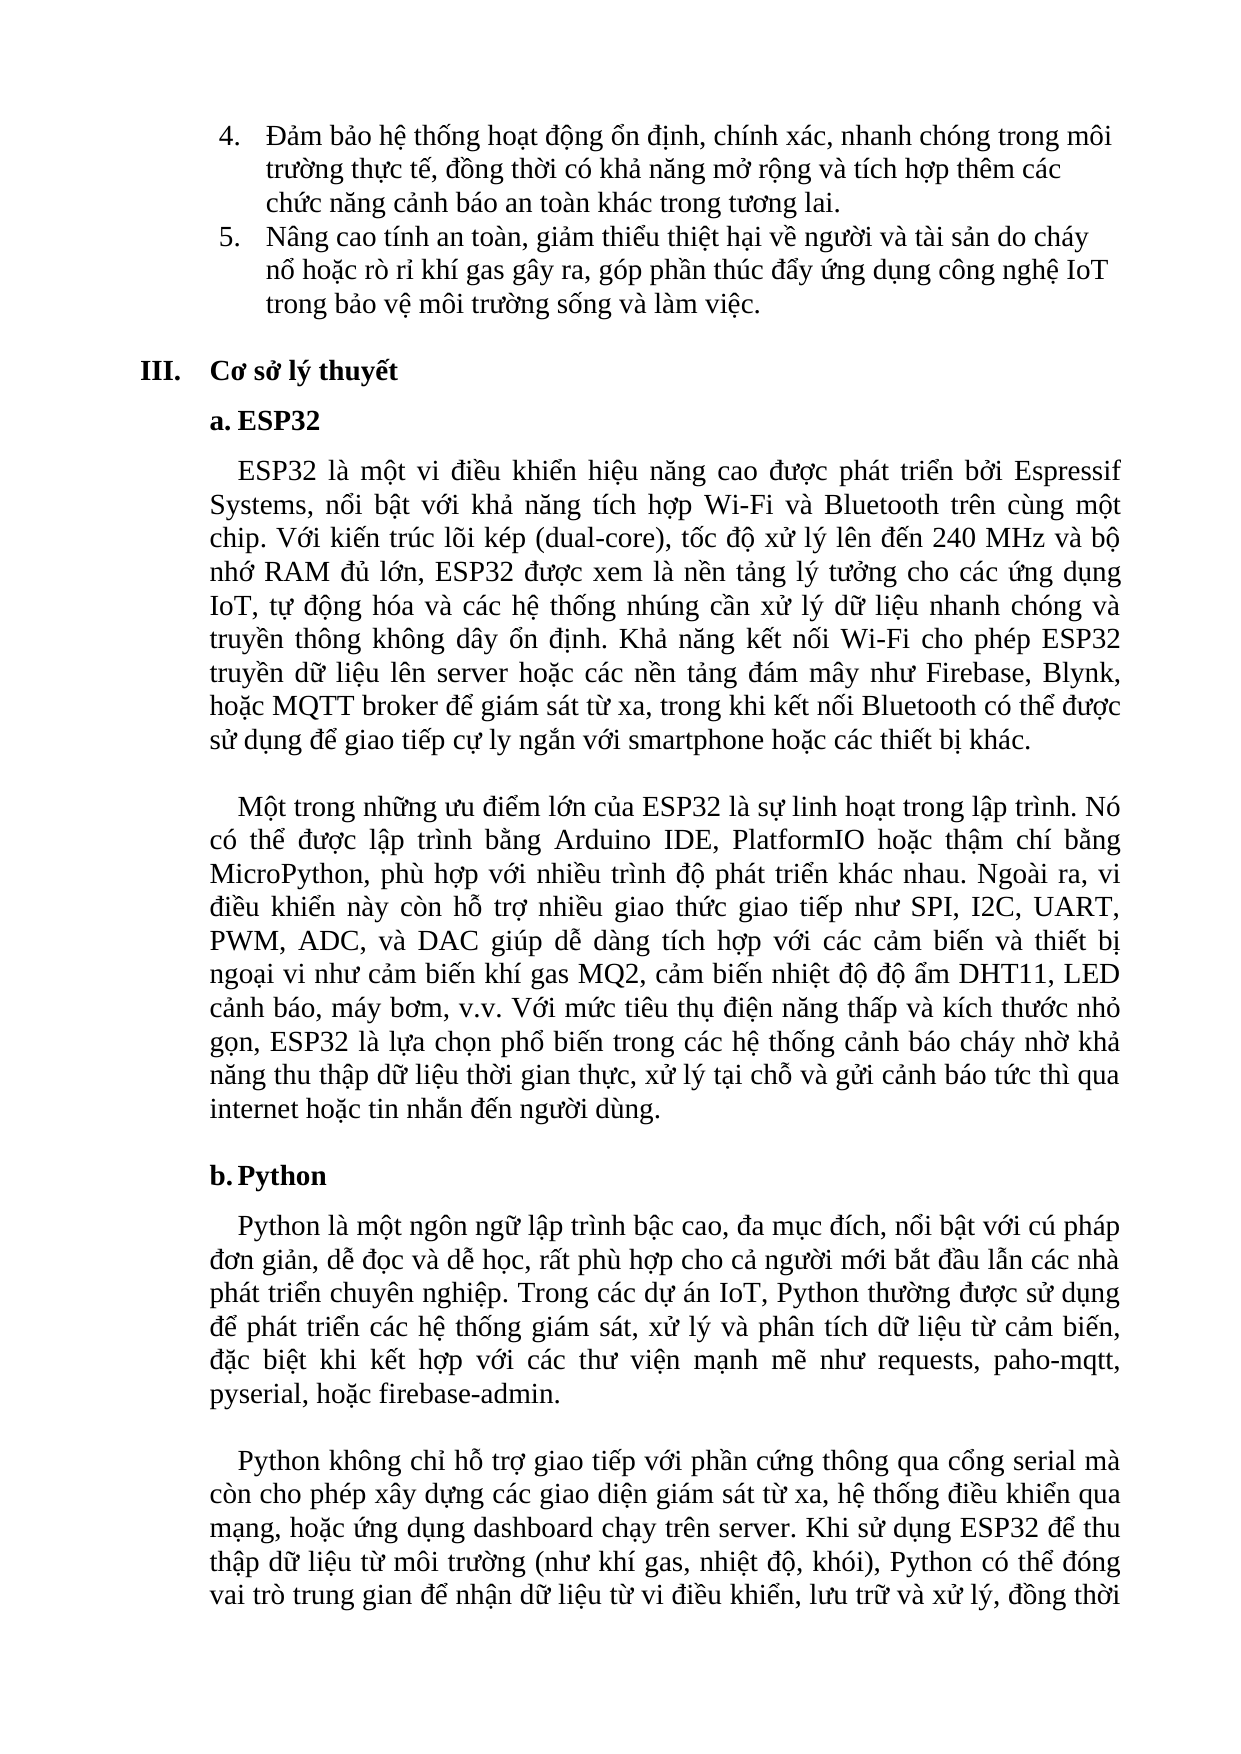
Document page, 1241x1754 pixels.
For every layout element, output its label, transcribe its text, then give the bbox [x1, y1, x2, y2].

list Một trong những ưu điểm lớn của ESP32 là sự linh hoạt trong lập trình. Nó có thể được lập trình bằng Arduino IDE, PlatformIO hoặc thậm chí bằng MicroPython, phù hợp với nhiều trình độ phát triển khác nhau. Ngoài ra, vi điều khiển này còn hỗ trợ nhiều giao thức giao tiếp như SPI, I2C, UART, PWM, ADC, và DAC giúp dễ dàng tích hợp với các cảm biến và thiết bị ngoại vi như cảm biến khí gas MQ2, cảm biến nhiệt độ độ ẩm DHT11, LED cảnh báo, máy bơm, v.v. Với mức tiêu thụ điện năng thấp và kích thước nhỏ gọn, ESP32 là lựa chọn phổ biến trong các hệ thống cảnh báo cháy nhờ khả năng thu thập dữ liệu thời gian thực, xử lý tại chỗ và gửi cảnh báo tức thì qua internet hoặc tin nhắn đến người dùng. [209, 789, 1122, 1124]
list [209, 1443, 1122, 1611]
list Python [209, 1158, 1122, 1191]
list Python là một ngôn ngữ lập trình bậc cao, đa mục đích, nổi bật với cú pháp đơn giản, dễ đọc và dễ học, rất phù hợp cho cả người mới bắt đầu lẫn các nhà phát triển chuyên nghiệp. Trong các dự án IoT, Python thường được sử dụng để phát triển các hệ thống giám sát, xử lý và phân tích dữ liệu từ cảm biến, đặc biệt khi kết hợp với các thư viện mạnh mẽ như requests, paho-mqtt, pyserial, hoặc firebase-admin. [209, 1208, 1122, 1409]
list Cơ sở lý thuyết [181, 353, 1122, 386]
list Đảm bảo hệ thống hoạt động ổn định, chính xác, nhanh chóng trong môi trường thực tế, đồng thời có khả năng mở rộng và tích hợp thêm các chức năng cảnh báo an toàn khác trong tương lai. [219, 118, 1122, 219]
list ESP32 [209, 403, 1122, 437]
list ESP32 là một vi điều khiển hiệu năng cao được phát triển bởi Espressif Systems, nổi bật với khả năng tích hợp Wi-Fi và Bluetooth trên cùng một chip. Với kiến trúc lõi kép (dual-core), tốc độ xử lý lên đến 240 MHz và bộ nhớ RAM đủ lớn, ESP32 được xem là nền tảng lý tưởng cho các ứng dụng IoT, tự động hóa và các hệ thống nhúng cần xử lý dữ liệu nhanh chóng và truyền thông không dây ổn định. Khả năng kết nối Wi-Fi cho phép ESP32 truyền dữ liệu lên server hoặc các nền tảng đám mây như Firebase, Blynk, hoặc MQTT broker để giám sát từ xa, trong khi kết nối Bluetooth có thể được sử dụng để giao tiếp cự ly ngắn với smartphone hoặc các thiết bị khác. [209, 453, 1122, 755]
list Nâng cao tính an toàn, giảm thiểu thiệt hại về người và tài sản do cháy nổ hoặc rò rỉ khí gas gây ra, góp phần thúc đẩy ứng dụng công nghệ IoT trong bảo vệ môi trường sống và làm việc. [219, 219, 1122, 319]
